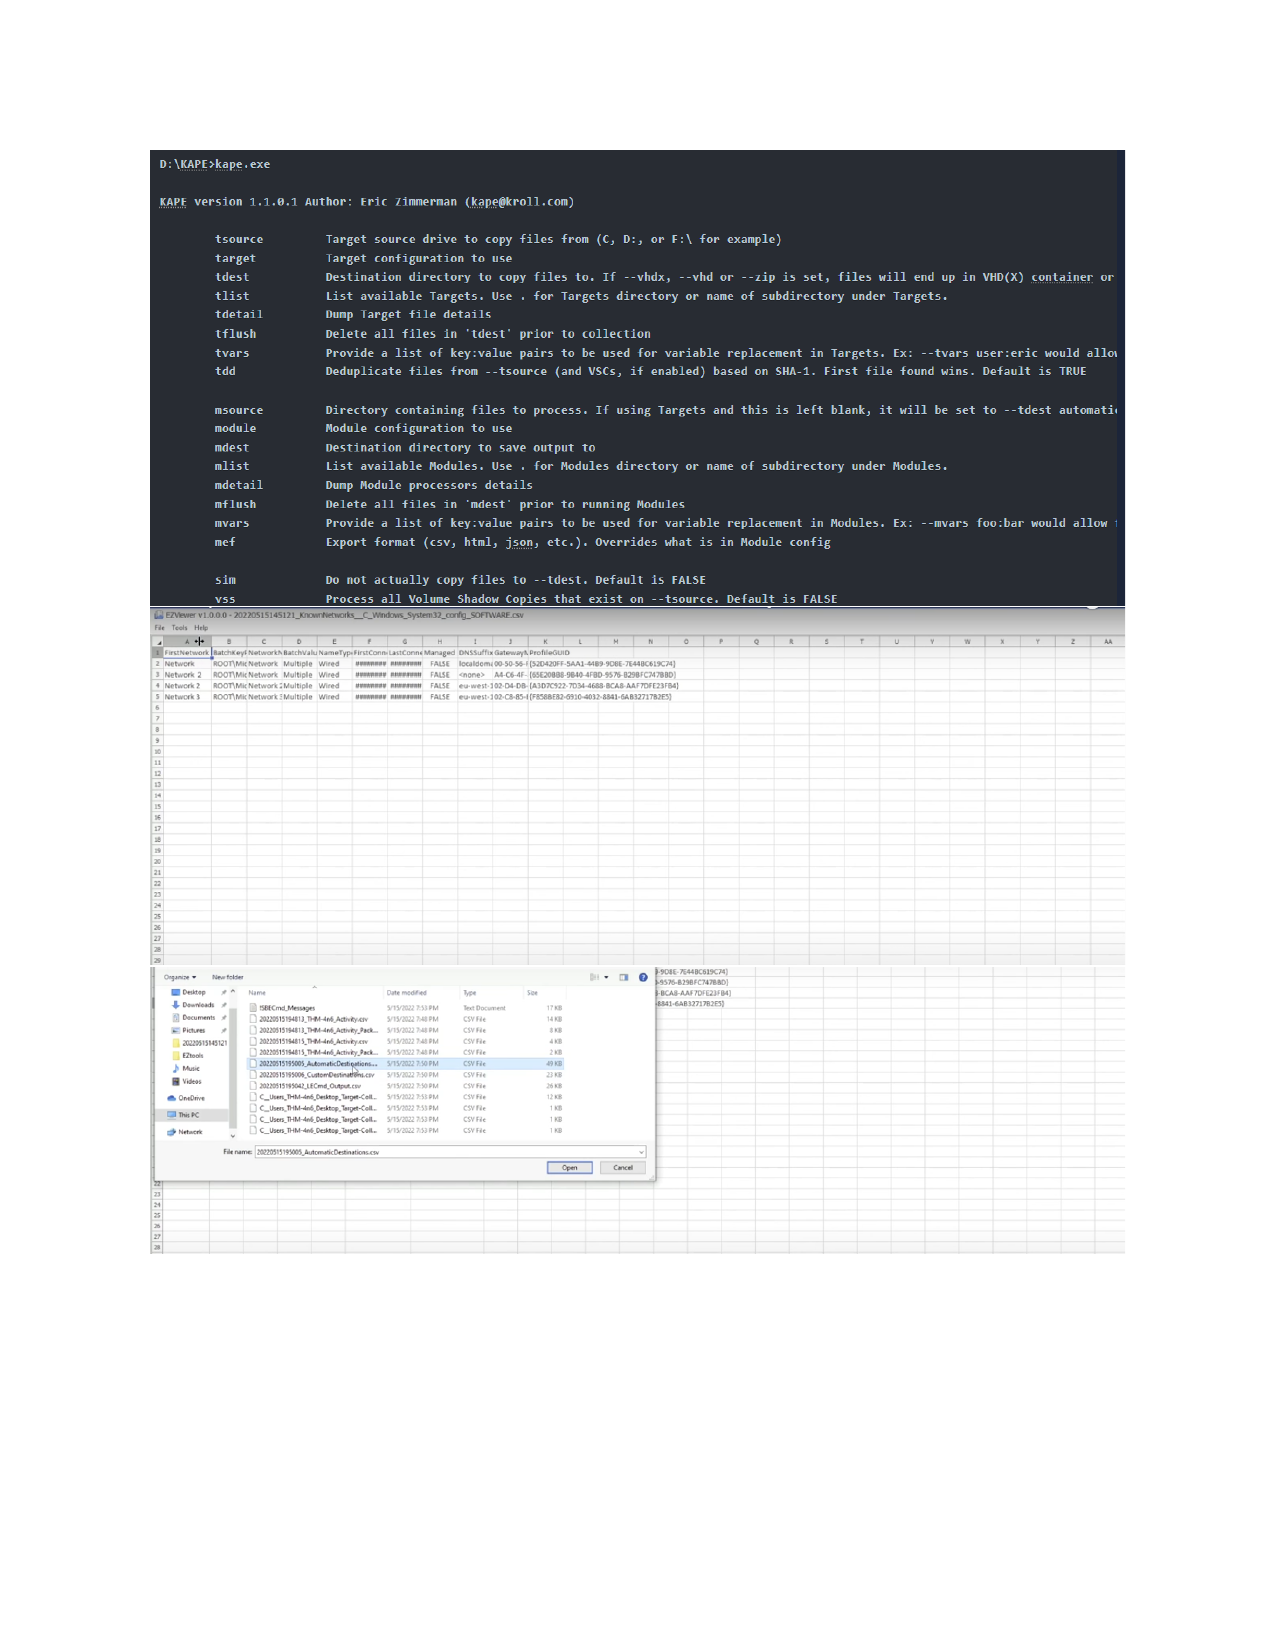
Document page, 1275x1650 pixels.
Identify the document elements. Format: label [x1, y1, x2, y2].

picture [150, 150, 1125, 606]
picture [150, 967, 1125, 1254]
picture [150, 607, 1125, 965]
